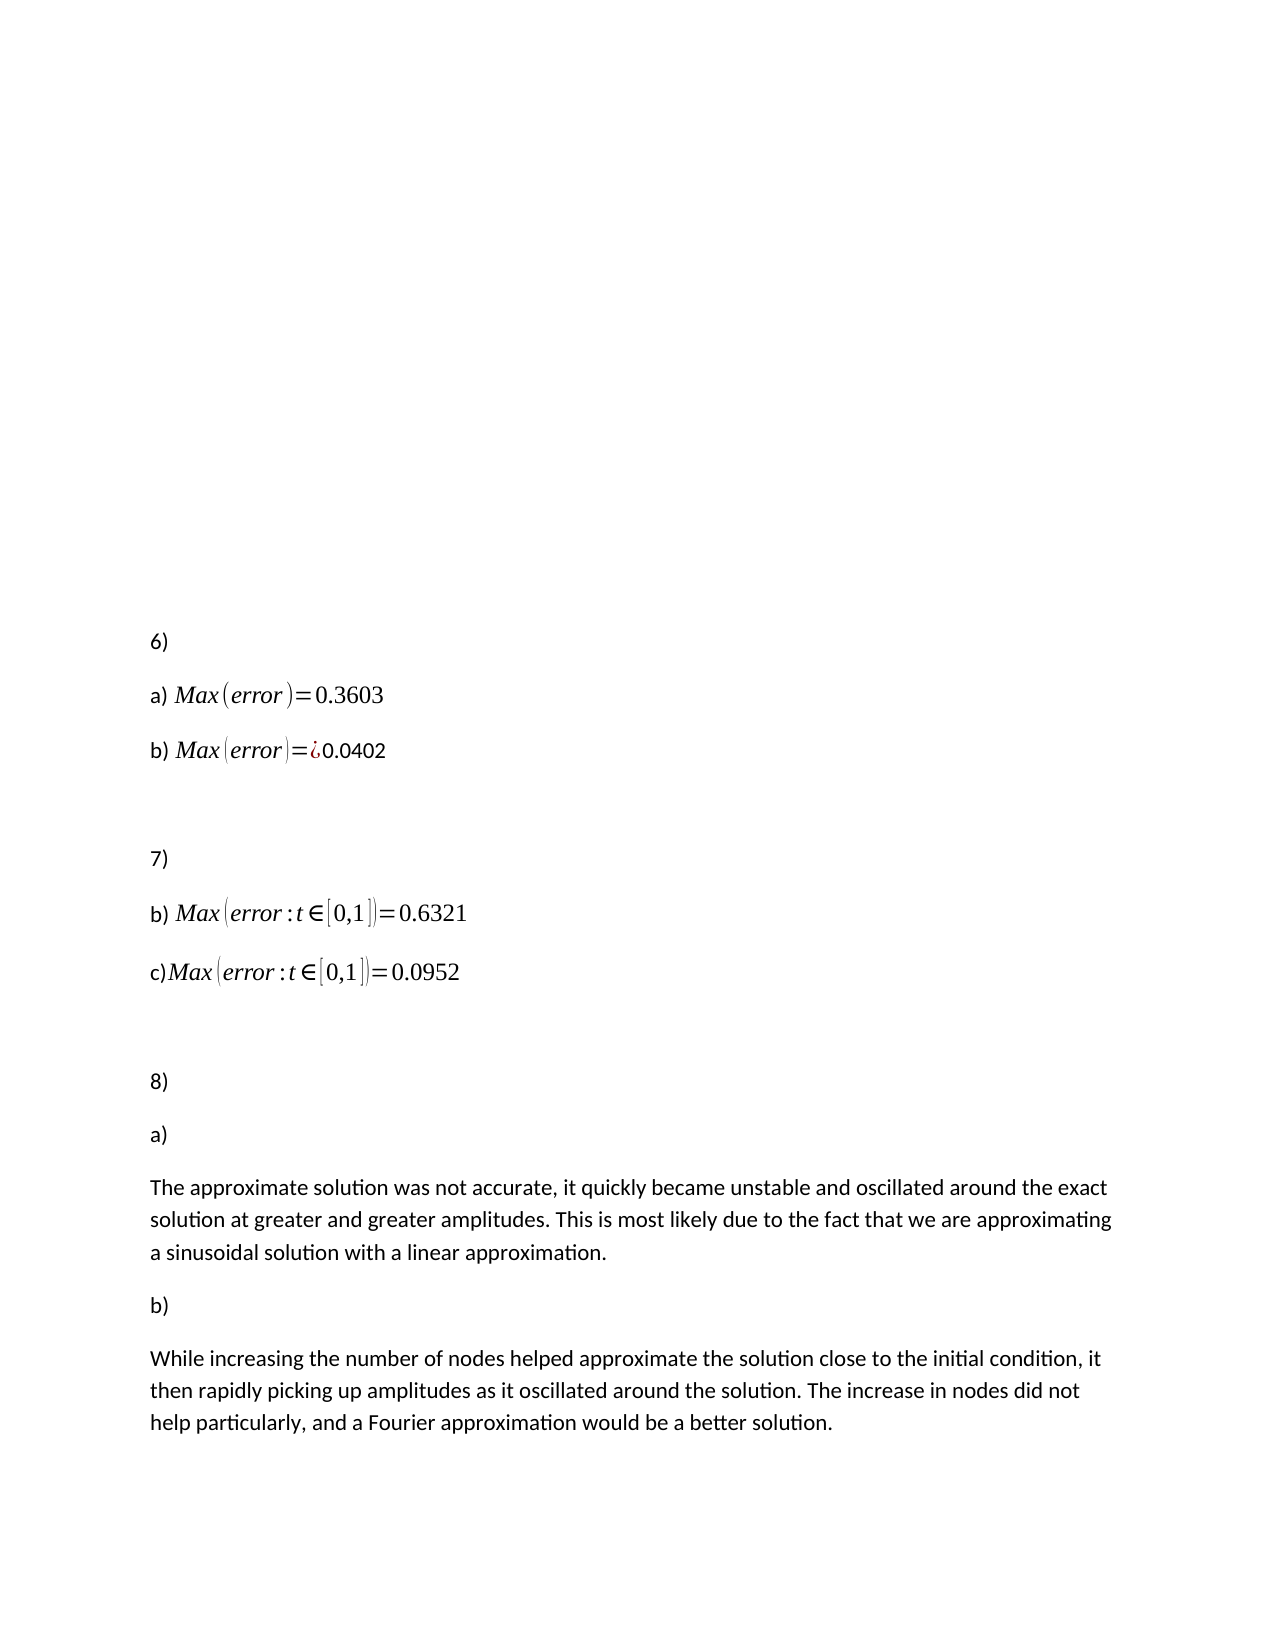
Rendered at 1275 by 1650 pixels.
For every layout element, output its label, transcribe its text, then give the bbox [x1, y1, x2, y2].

text a) [150, 1120, 1125, 1148]
text 8) [150, 1067, 1125, 1095]
text 6) [150, 627, 1125, 655]
text c) [150, 956, 1125, 989]
text b) [150, 897, 1125, 931]
text 7) [150, 844, 1125, 872]
text a) [150, 680, 1125, 710]
text While increasing the number of nodes helped approximate the solution close to the initial condition, it then rapidly picking up amplitudes as it oscillated around the solution. The increase in nodes did not help particularly, and a Fourier approximation would be a better solution. [150, 1344, 1125, 1436]
text b) 0.0402 [150, 735, 1125, 766]
text b) [150, 1291, 1125, 1319]
text The approximate solution was not accurate, it quickly became unstable and oscillated around the exact solution at greater and greater amplitudes. This is most likely due to the fact that we are approximating a sinusoidal solution with a linear approximation. [150, 1173, 1125, 1266]
